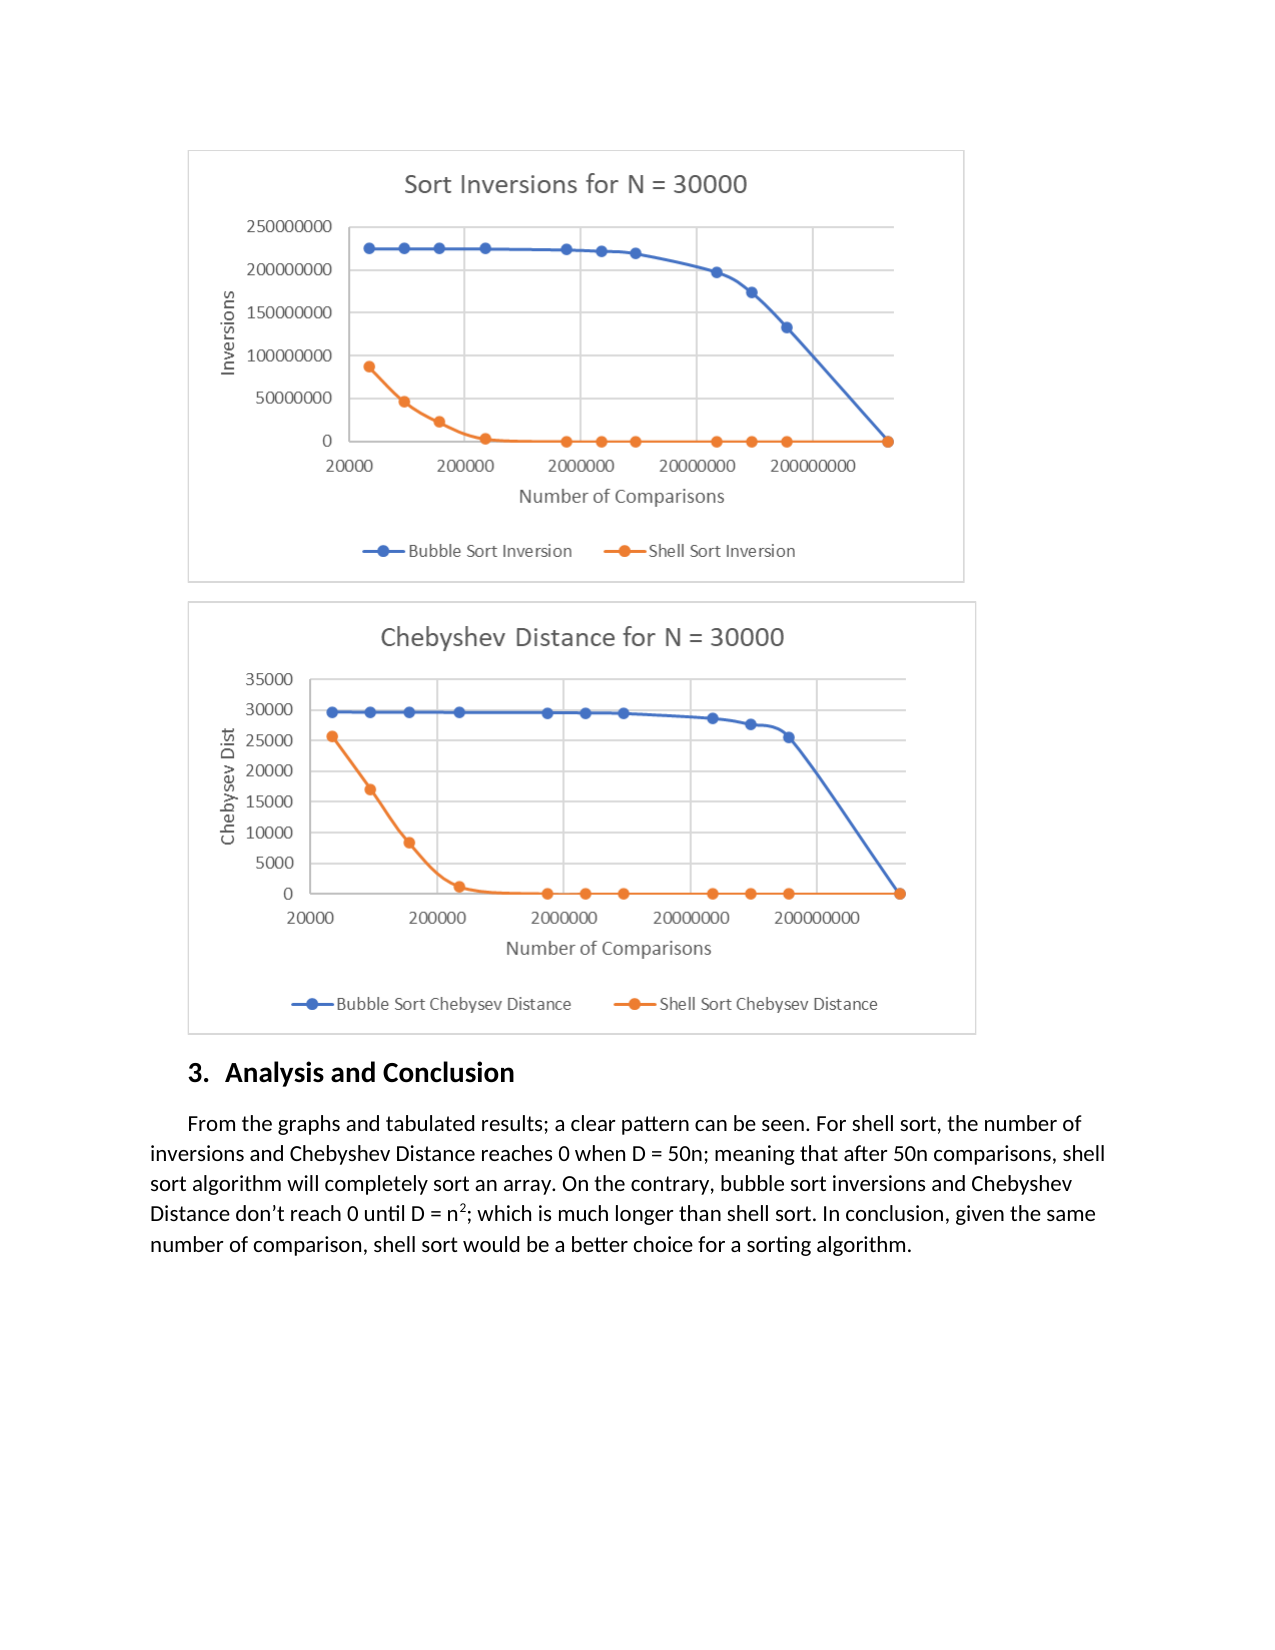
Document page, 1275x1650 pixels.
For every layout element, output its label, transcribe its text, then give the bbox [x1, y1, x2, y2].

picture [187, 601, 977, 1035]
text From the graphs and tabulated results; a clear pattern can be seen. For shell sort, the number of inversions and Chebyshev Distance reaches 0 when D = 50n; meaning that after 50n comparisons, shell sort algorithm will completely sort an array. On the contrary, bubble sort inversions and Chebyshev Distance don’t reach 0 until D = n2; which is much longer than shell sort. In conclusion, given the same number of comparison, shell sort would be a better choice for a sorting algorithm. [150, 1109, 1125, 1258]
picture [187, 150, 965, 583]
list Analysis and Conclusion [187, 1054, 1125, 1089]
